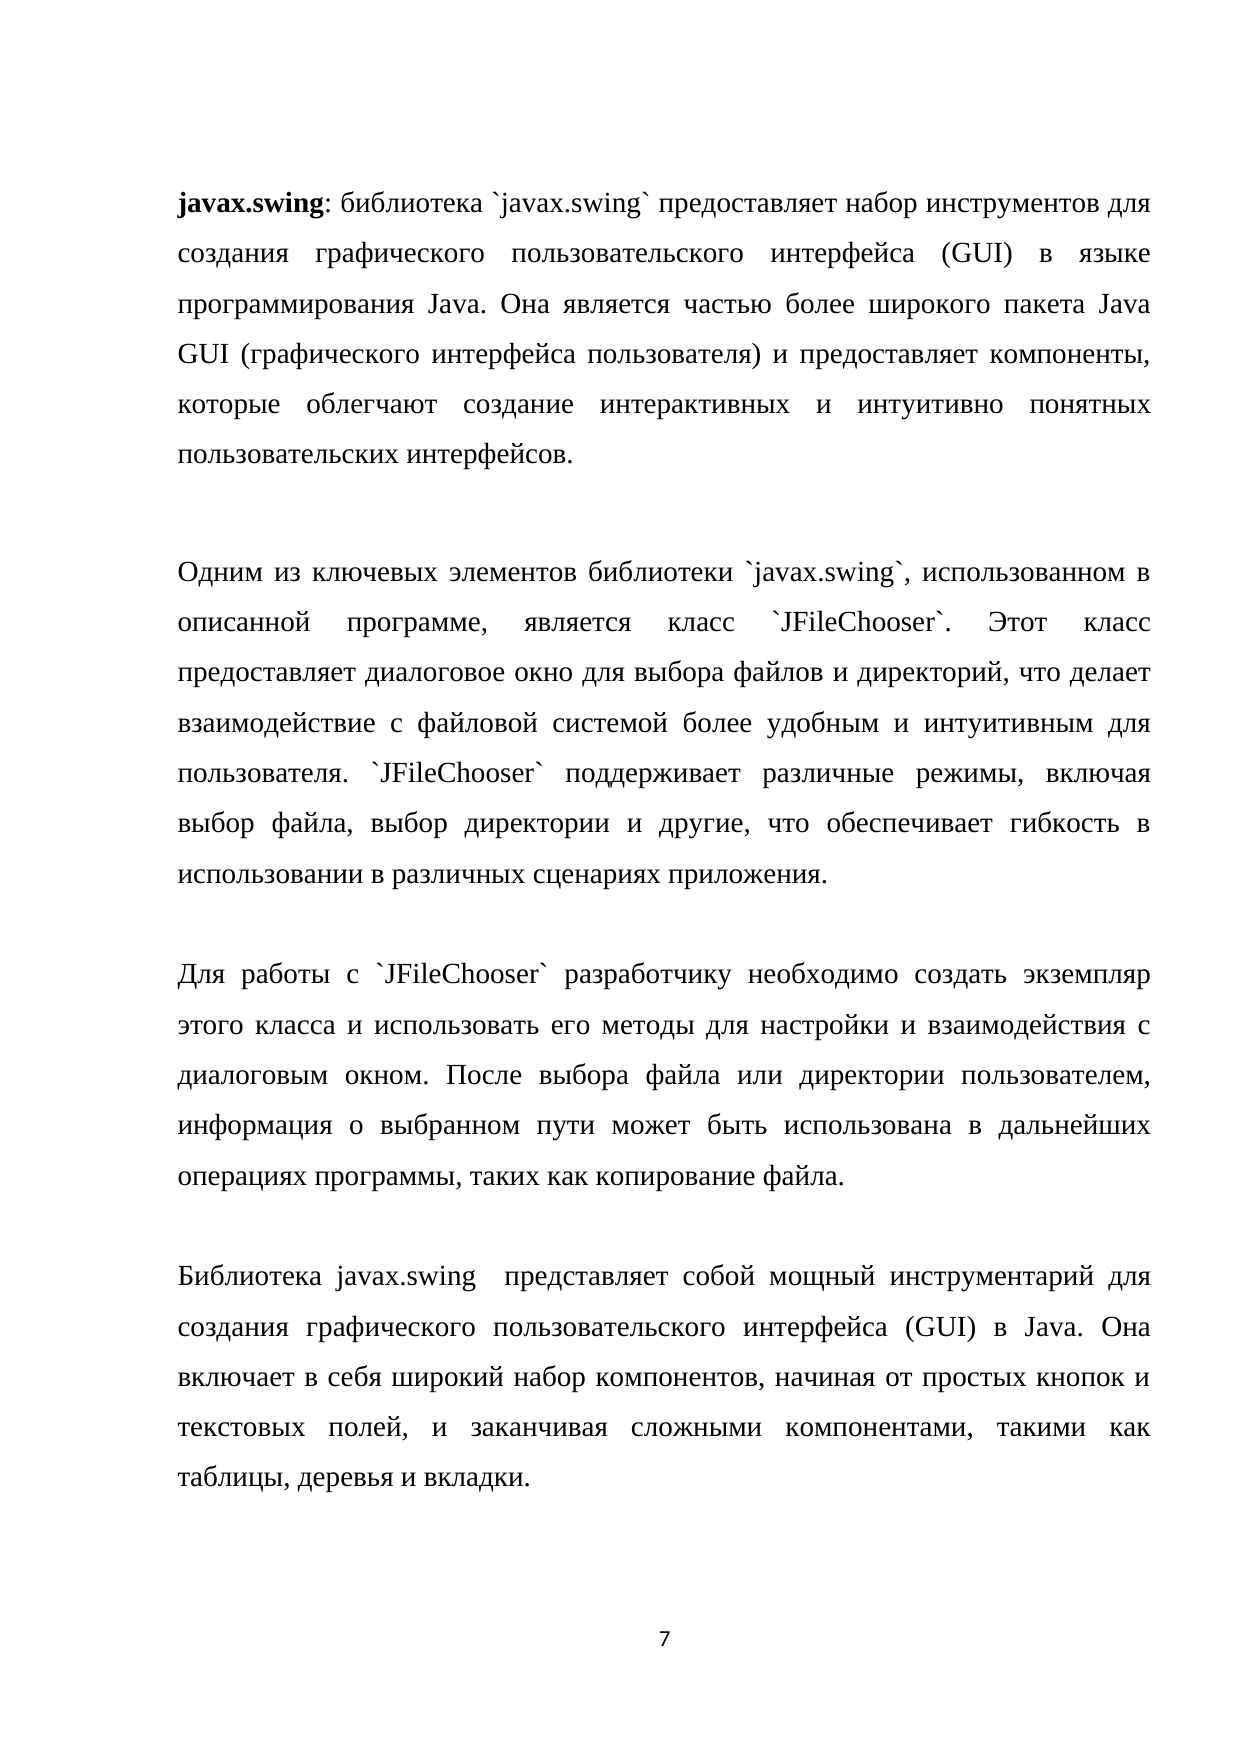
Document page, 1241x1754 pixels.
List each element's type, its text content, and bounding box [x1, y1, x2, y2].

list Библиотека javax.swing представляет собой мощный инструментарий для создания графического пользовательского интерфейса (GUI) в Java. Она включает в себя широкий набор компонентов, начиная от простых кнопок и текстовых полей, и заканчивая сложными компонентами, такими как таблицы, деревья и вкладки. [177, 1258, 1152, 1493]
text javax.swing: библиотека `javax.swing` предоставляет набор инструментов для создания графического пользовательского интерфейса (GUI) в языке программирования Java. Она является частью более широкого пакета Java GUI (графического интерфейса пользователя) и предоставляет компоненты, которые облегчают создание интерактивных и интуитивно понятных пользовательских интерфейсов. [177, 185, 1152, 470]
list Для работы с `JFileChooser` разработчику необходимо создать экземпляр этого класса и использовать его методы для настройки и взаимодействия с диалоговым окном. После выбора файла или директории пользователем, информация о выбранном пути может быть использована в дальнейших операциях программы, таких как копирование файла. [177, 956, 1152, 1191]
list Одним из ключевых элементов библиотеки `javax.swing`, использованном в описанной программе, является класс `JFileChooser`. Этот класс предоставляет диалоговое окно для выбора файлов и директорий, что делает взаимодействие с файловой системой более удобным и интуитивным для пользователя. `JFileChooser` поддерживает различные режимы, включая выбор файла, выбор директории и другие, что обеспечивает гибкость в использовании в различных сценариях приложения. [177, 554, 1152, 889]
